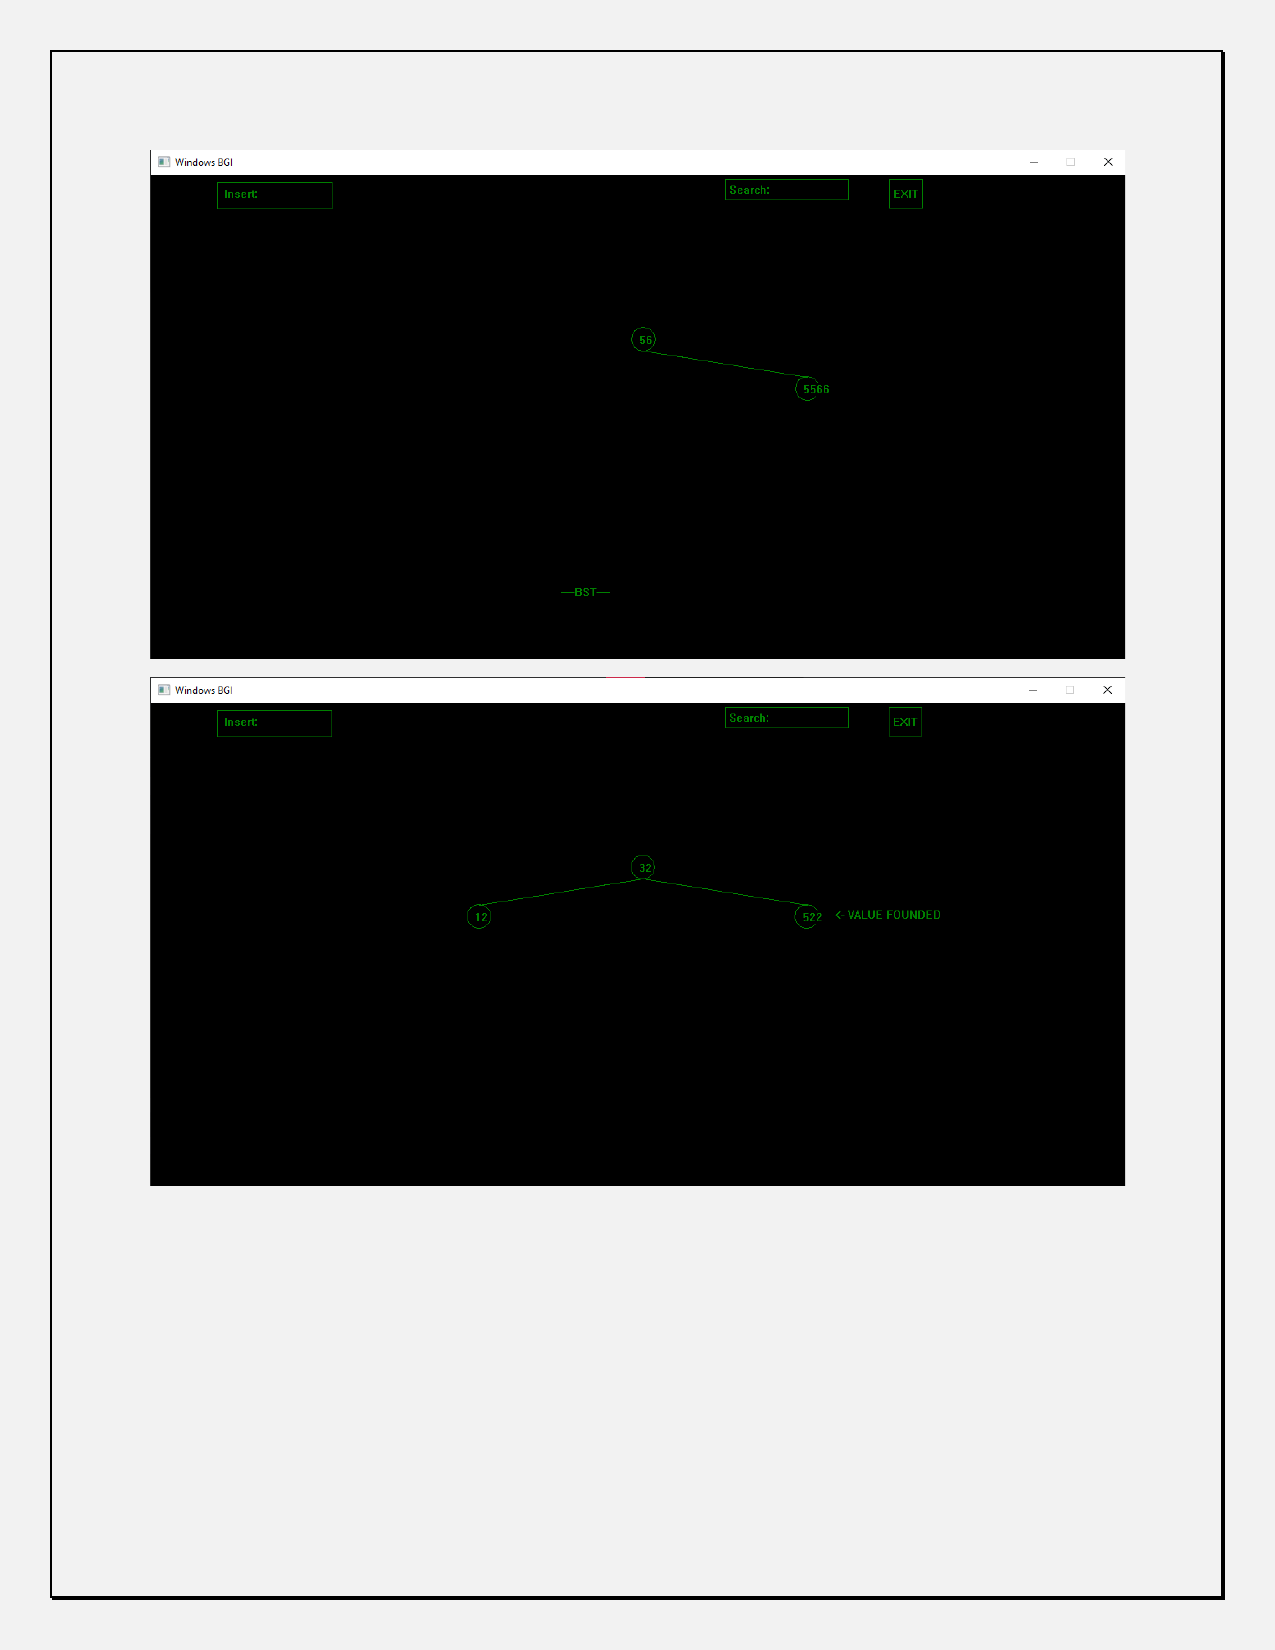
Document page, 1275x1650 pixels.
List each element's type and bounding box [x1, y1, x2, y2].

picture [150, 677, 1125, 1186]
picture [150, 150, 1125, 659]
